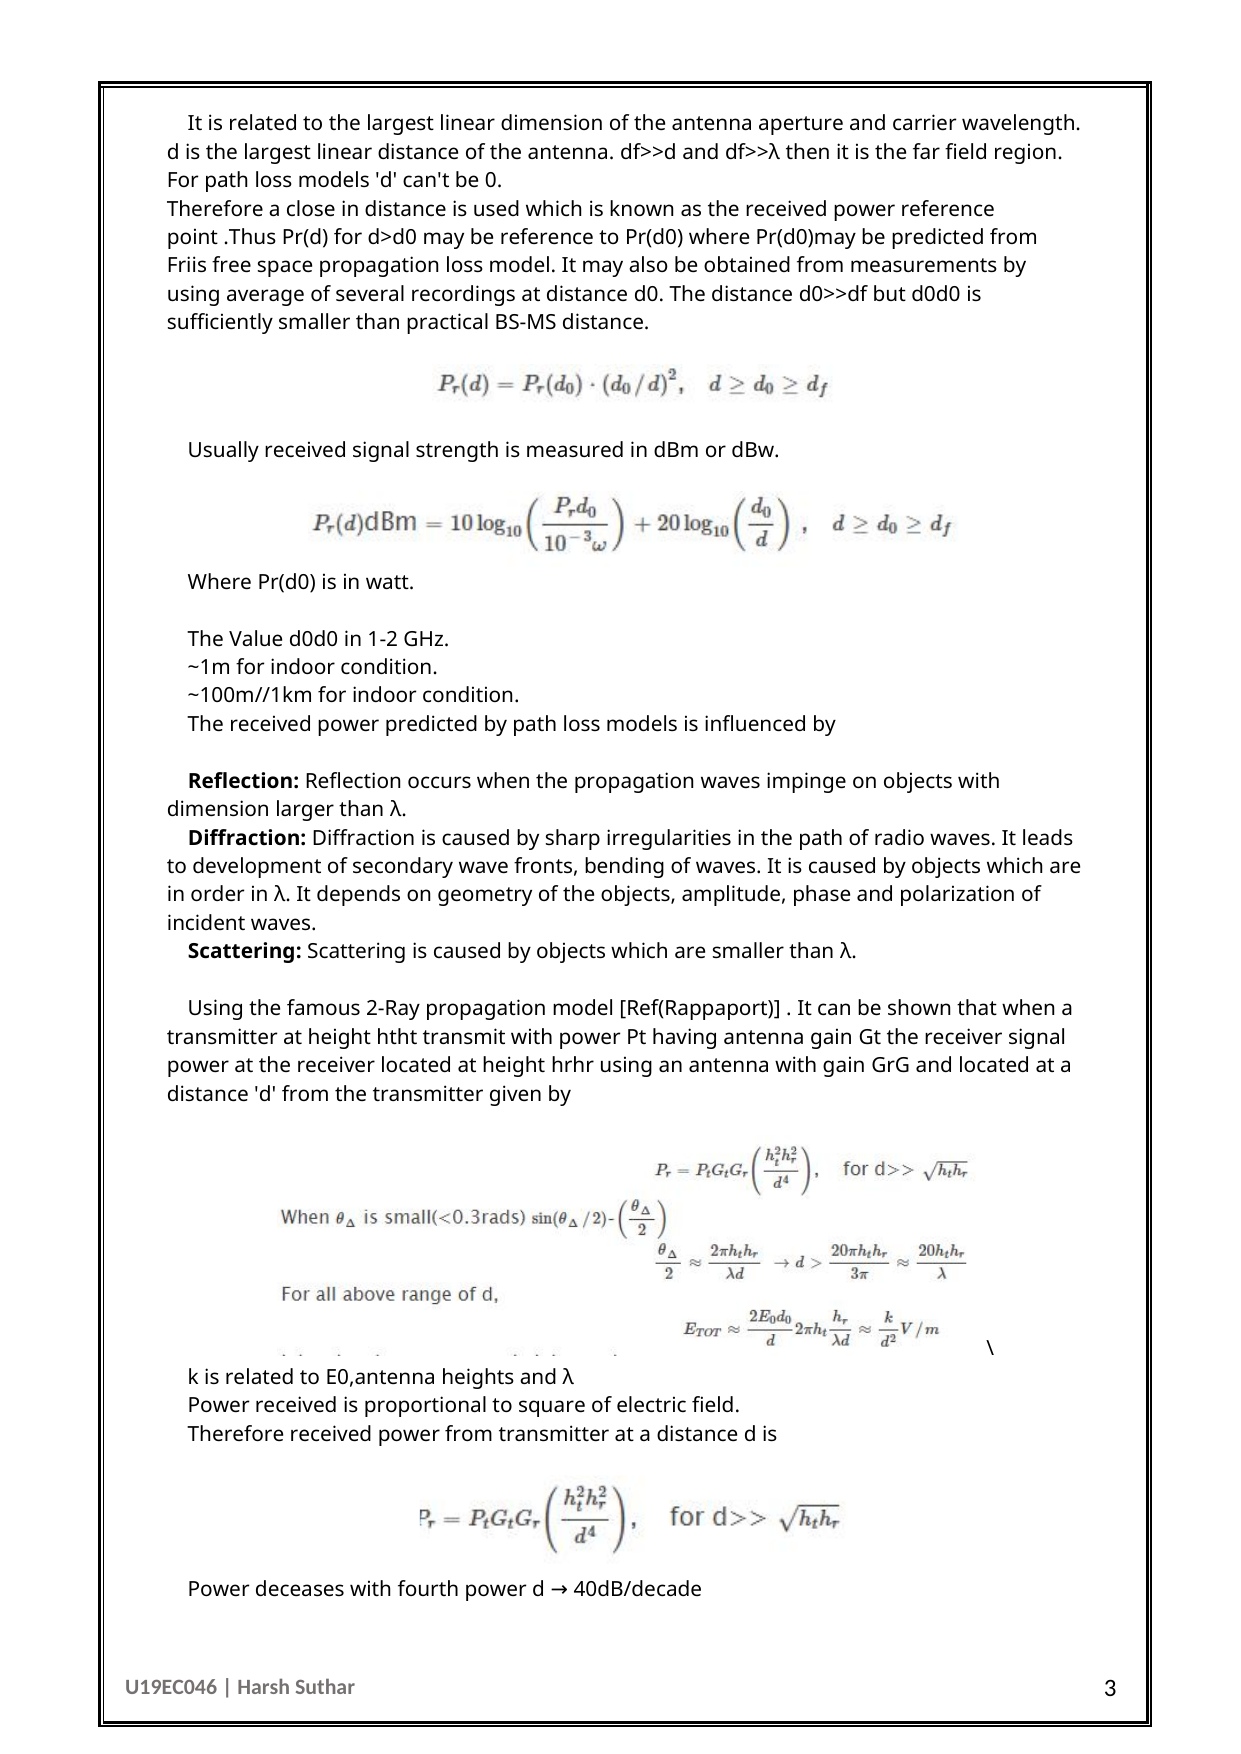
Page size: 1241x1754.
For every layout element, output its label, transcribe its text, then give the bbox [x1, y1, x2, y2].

picture [419, 1475, 852, 1575]
text Therefore received power from transmitter at a distance d is [167, 1419, 1083, 1447]
text ~1m for indoor condition. [167, 652, 1083, 681]
text The Value d0d0 in 1-2 GHz. [167, 624, 1083, 652]
text Using the famous 2-Ray propagation model [Ref(Rappaport)] . It can be shown that when a transmitter at height htht transmit with power Pt having antenna gain Gt the receiver signal power at the receiver located at height hrhr using an antenna with gain GrG and located at a distance 'd' from the transmitter given by [167, 993, 1083, 1107]
text Reflection: Reflection occurs when the propagation waves impinge on objects with dimension larger than λ. [167, 766, 1083, 823]
picture [432, 364, 839, 407]
picture [308, 491, 963, 567]
text ~100m//1km for indoor condition. [167, 681, 1083, 709]
text Where Pr(d0) is in watt. [167, 567, 1083, 595]
text The received power predicted by path loss models is influenced by [167, 709, 1083, 737]
text Diffraction: Diffraction is caused by sharp irregularities in the path of radio waves. It leads to development of secondary wave fronts, bending of waves. It is caused by objects which are in order in λ. It depends on geometry of the objects, amplitude, phase and polarization of incident waves. [167, 823, 1083, 936]
text It is related to the largest linear dimension of the antenna aperture and carrier wavelength. d is the largest linear distance of the antenna. df>>d and df>>λ then it is the far field region. For path loss models 'd' can't be 0. Therefore a close in distance is used which is known as the received power reference point .Thus Pr(d) for d>d0 may be reference to Pr(d0) where Pr(d0)may be predicted from Friis free space propagation loss model. It may also be obtained from measurements by using average of several recordings at distance d0. The distance d0>>df but d0d0 is sufficiently smaller than practical BS-MS distance. [167, 108, 1083, 336]
text Power received is proportional to square of electric field. [167, 1390, 1083, 1419]
text Power deceases with fourth power d → 40dB/decade [167, 1574, 1083, 1603]
text Usually received signal strength is measured in dBm or dBw. [167, 435, 1083, 463]
picture [277, 1135, 987, 1356]
text Scattering: Scattering is caused by objects which are smaller than λ. [167, 936, 1083, 965]
text k is related to E0,antenna heights and λ [167, 1362, 1083, 1390]
